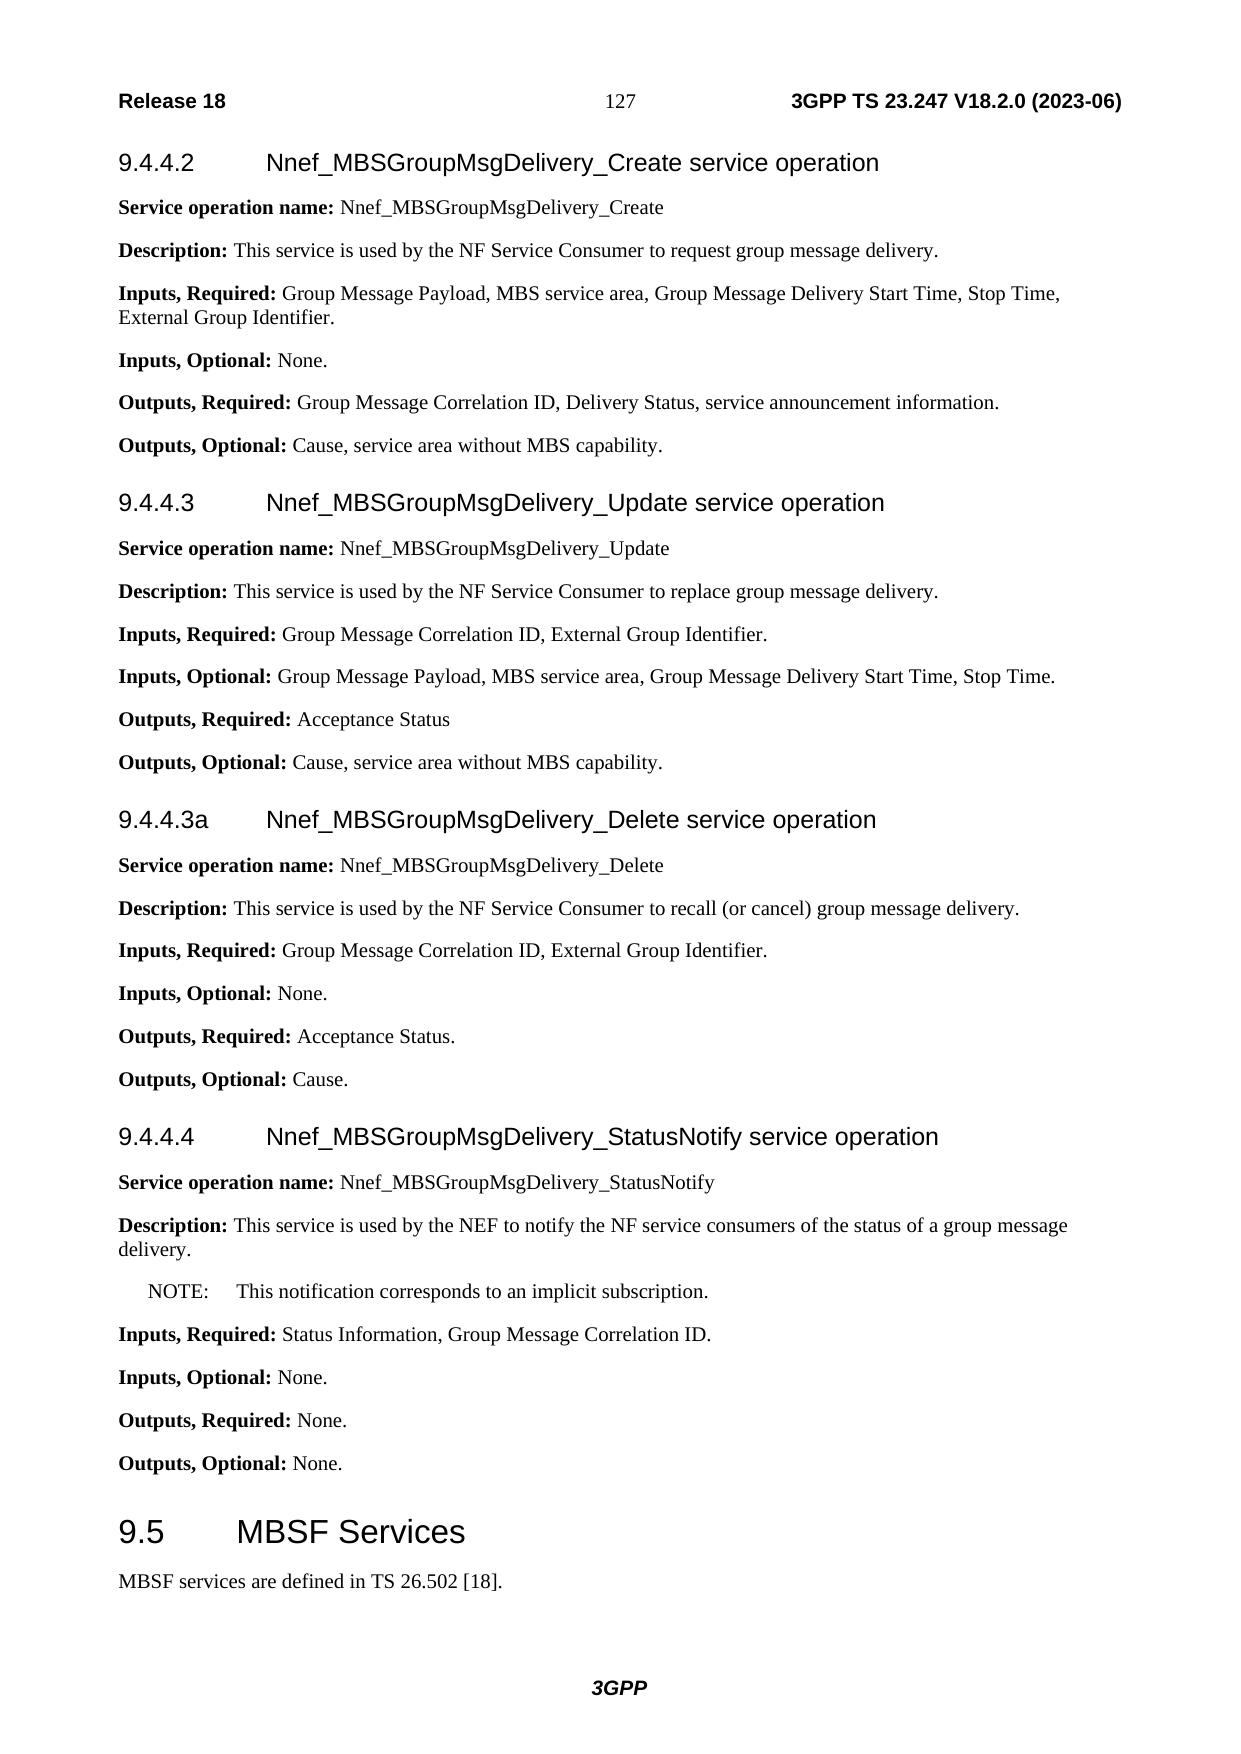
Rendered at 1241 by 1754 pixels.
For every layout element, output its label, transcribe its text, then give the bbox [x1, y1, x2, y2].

text Outputs, Optional: Cause, service area without MBS capability. [118, 433, 1122, 457]
text Inputs, Optional: None. [118, 347, 1122, 372]
text Description: This service is used by the NEF to notify the NF service consumers of the status of a group message delivery. [118, 1212, 1122, 1261]
text Inputs, Optional: None. [118, 1365, 1122, 1389]
text Outputs, Optional: Cause. [118, 1067, 1122, 1091]
text Outputs, Optional: Cause, service area without MBS capability. [118, 750, 1122, 774]
text Description: This service is used by the NF Service Consumer to request group message delivery. [118, 238, 1122, 262]
subtitle 9.5 MBSF Services [118, 1512, 1122, 1551]
text Inputs, Optional: None. [118, 981, 1122, 1005]
text Description: This service is used by the NF Service Consumer to replace group message delivery. [118, 579, 1122, 603]
text Service operation name: Nnef_MBSGroupMsgDelivery_Create [118, 195, 1122, 219]
text Description: This service is used by the NF Service Consumer to recall (or cancel) group message delivery. [118, 896, 1122, 920]
text Outputs, Required: Acceptance Status [118, 707, 1122, 731]
subtitle 9.4.4.3 Nnef_MBSGroupMsgDelivery_Update service operation [118, 488, 1122, 517]
subtitle 9.4.4.2 Nnef_MBSGroupMsgDelivery_Create service operation [118, 147, 1122, 176]
text Outputs, Required: None. [118, 1408, 1122, 1432]
text Outputs, Required: Group Message Correlation ID, Delivery Status, service announcement information. [118, 390, 1122, 414]
text Outputs, Required: Acceptance Status. [118, 1024, 1122, 1048]
text Service operation name: Nnef_MBSGroupMsgDelivery_Update [118, 536, 1122, 560]
text Inputs, Required: Group Message Correlation ID, External Group Identifier. [118, 938, 1122, 962]
text MBSF services are defined in TS 26.502 [18]. [118, 1569, 1122, 1593]
text Service operation name: Nnef_MBSGroupMsgDelivery_Delete [118, 853, 1122, 877]
subtitle 9.4.4.3a Nnef_MBSGroupMsgDelivery_Delete service operation [118, 805, 1122, 834]
text Inputs, Optional: Group Message Payload, MBS service area, Group Message Delivery Start Time, Stop Time. [118, 664, 1122, 688]
text Inputs, Required: Status Information, Group Message Correlation ID. [118, 1322, 1122, 1346]
text Service operation name: Nnef_MBSGroupMsgDelivery_StatusNotify [118, 1170, 1122, 1194]
text Inputs, Required: Group Message Correlation ID, External Group Identifier. [118, 622, 1122, 646]
text Outputs, Optional: None. [118, 1451, 1122, 1475]
text Inputs, Required: Group Message Payload, MBS service area, Group Message Delivery Start Time, Stop Time, External Group Identifier. [118, 281, 1122, 329]
subtitle 9.4.4.4 Nnef_MBSGroupMsgDelivery_StatusNotify service operation [118, 1122, 1122, 1151]
text NOTE: This notification corresponds to an implicit subscription. [148, 1279, 1122, 1303]
